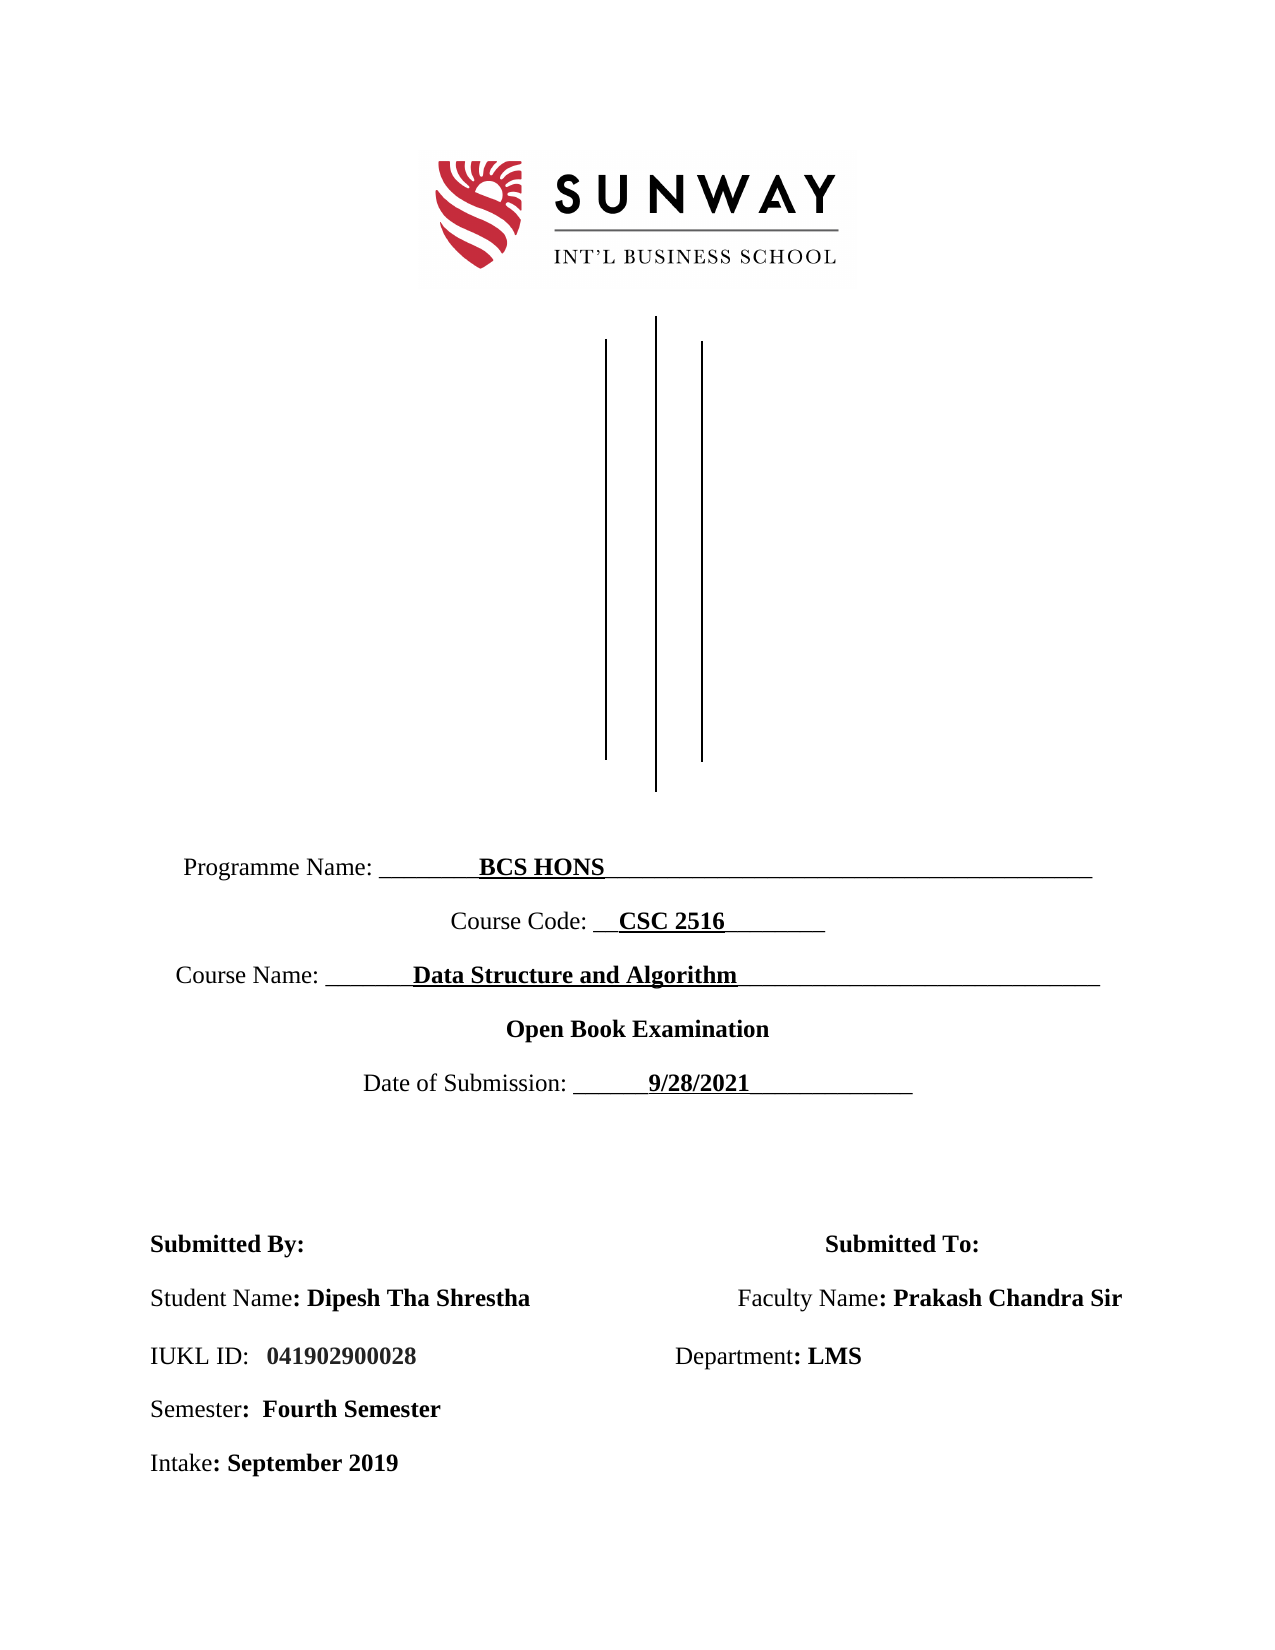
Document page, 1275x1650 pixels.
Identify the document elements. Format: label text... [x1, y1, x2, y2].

text Open Book Examination [150, 1014, 1125, 1043]
text Semester: Fourth Semester [150, 1394, 1125, 1423]
text Date of Submission: ______9/28/2021_____________ [150, 1068, 1125, 1097]
text Intake: September 2019 [150, 1448, 1125, 1477]
text Student Name: Dipesh Tha Shrestha Faculty Name: Prakash Chandra Sir [150, 1283, 1125, 1341]
text Course Name: _______Data Structure and Algorithm_____________________________ [150, 960, 1125, 989]
picture [418, 150, 857, 289]
text IUKL ID: 041902900028 Department: LMS [150, 1341, 266, 1369]
text IUKL ID: 041902900028 Department: LMS [416, 1341, 1125, 1369]
text Submitted By: Submitted To: [150, 1229, 1125, 1258]
text Course Code: __CSC 2516________ [150, 906, 1125, 935]
text Programme Name: ________BCS HONS_______________________________________ [150, 852, 1125, 881]
